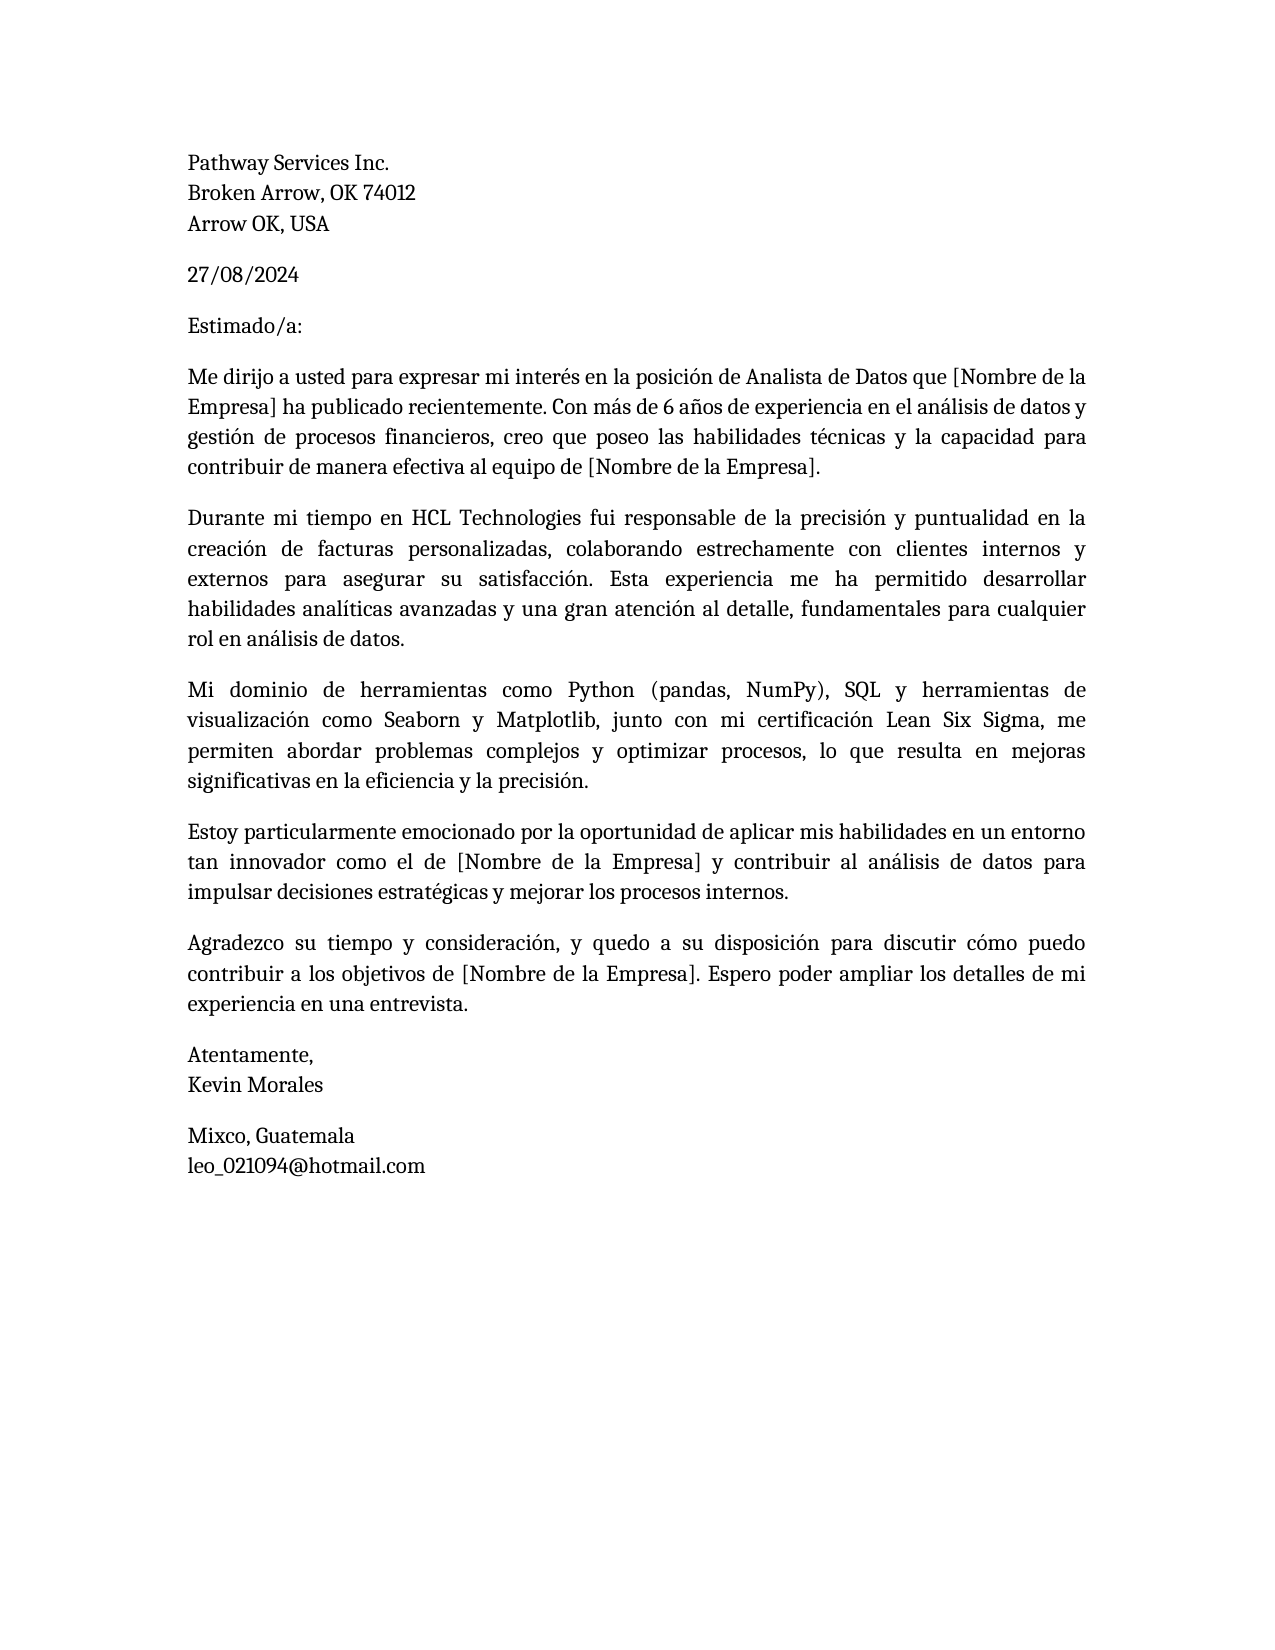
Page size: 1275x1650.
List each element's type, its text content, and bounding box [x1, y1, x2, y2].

text Estimado/a: [187, 312, 1087, 339]
text Me dirijo a usted para expresar mi interés en la posición de Analista de Datos que [Nombre de la Empresa] ha publicado recientemente. Con más de 6 años de experiencia en el análisis de datos y gestión de procesos financieros, creo que poseo las habilidades técnicas y la capacidad para contribuir de manera efectiva al equipo de [Nombre de la Empresa]. [187, 363, 1087, 481]
text Durante mi tiempo en HCL Technologies fui responsable de la precisión y puntualidad en la creación de facturas personalizadas, colaborando estrechamente con clientes internos y externos para asegurar su satisfacción. Esta experiencia me ha permitido desarrollar habilidades analíticas avanzadas y una gran atención al detalle, fundamentales para cualquier rol en análisis de datos. [187, 505, 1087, 652]
text Mi dominio de herramientas como Python (pandas, NumPy), SQL y herramientas de visualización como Seaborn y Matplotlib, junto con mi certificación Lean Six Sigma, me permiten abordar problemas complejos y optimizar procesos, lo que resulta en mejoras significativas en la eficiencia y la precisión. [187, 677, 1087, 794]
text Agradezco su tiempo y consideración, y quedo a su disposición para discutir cómo puedo contribuir a los objetivos de [Nombre de la Empresa]. Espero poder ampliar los detalles de mi experiencia en una entrevista. [187, 930, 1087, 1017]
text 27/08/2024 [187, 261, 1087, 288]
text Pathway Services Inc. Broken Arrow, OK 74012 Arrow OK, USA [187, 150, 1087, 237]
text Estoy particularmente emocionado por la oportunidad de aplicar mis habilidades en un entorno tan innovador como el de [Nombre de la Empresa] y contribuir al análisis de datos para impulsar decisiones estratégicas y mejorar los procesos internos. [187, 819, 1087, 906]
text Atentamente, Kevin Morales [187, 1042, 1087, 1098]
text Mixco, Guatemala leo_021094@hotmail.com [187, 1123, 1087, 1179]
